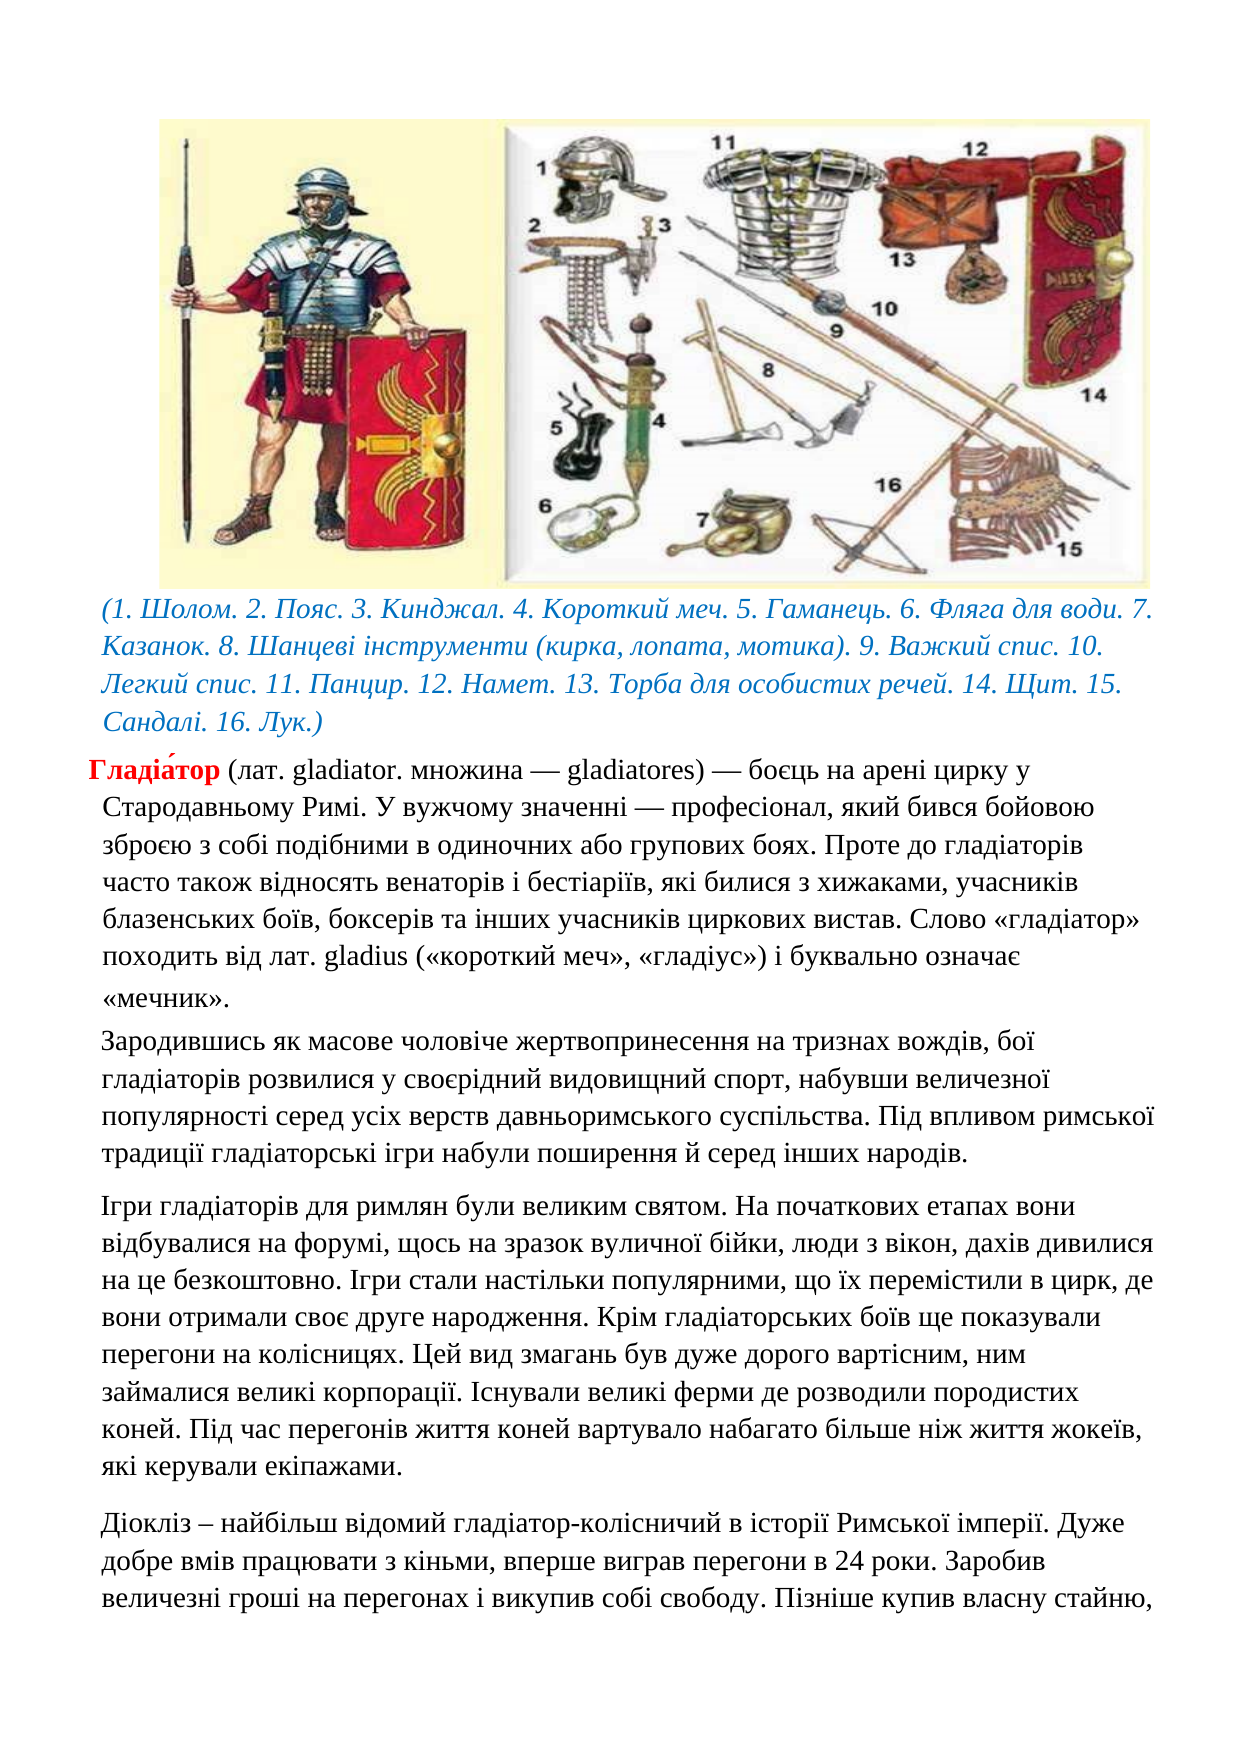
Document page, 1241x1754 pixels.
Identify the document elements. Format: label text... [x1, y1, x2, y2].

text (1. Шолом. 2. Пояс. 3. Кинджал. 4. Короткий меч. 5. Гаманець. 6. Фляга для води. 7. [101, 591, 1162, 624]
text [100, 1506, 1156, 1613]
picture [159, 119, 1150, 589]
text Зародившись як масове чоловіче жертвопринесення на тризнах вождів, бої гладіаторів розвилися у своєрідний видовищний спорт, набувши величезної популярності серед усіх верств давньоримського суспільства. Під впливом римської традиції гладіаторські ігри набули поширення й серед інших народів. [100, 1023, 1156, 1169]
text Гладіа́тор (лат. gladiator. множина — gladiatores) — боєць на арені цирку у Стародавньому Римі. У вужчому значенні — професіонал, який бився бойовою зброєю з собі подібними в одиночних або групових боях. Проте до гладіаторів часто також відносять венаторів і бестіаріїв, які билися з хижаками, учасників блазенських боїв, боксерів та інших учасників циркових вистав. Слово «гладіатор» походить від лат. gladius («короткий меч», «гладіус») і буквально означає «мечник». [88, 752, 1156, 1014]
text Казанок. 8. Шанцеві інструменти (кирка, лопата, мотика). 9. Важкий спис. 10. [101, 628, 1162, 662]
text Ігри гладіаторів для римлян були великим святом. На початкових етапах вони відбувалися на форумі, щось на зразок вуличної бійки, люди з вікон, дахів дивилися на це безкоштовно. Ігри стали настільки популярними, що їх перемістили в цирк, де вони отримали своє друге народження. Крім гладіаторських боїв ще показували перегони на колісницях. Цей вид змагань був дуже дорого вартісним, ним займалися великі корпорації. Існували великі ферми де розводили породистих коней. Під час перегонів життя коней вартувало набагато більше ніж життя жокеїв, які керували екіпажами. [100, 1188, 1156, 1482]
text Легкий спис. 11. Панцир. 12. Намет. 13. Торба для особистих речей. 14. Щит. 15. Сандалі. 16. Лук.) [101, 666, 1162, 738]
